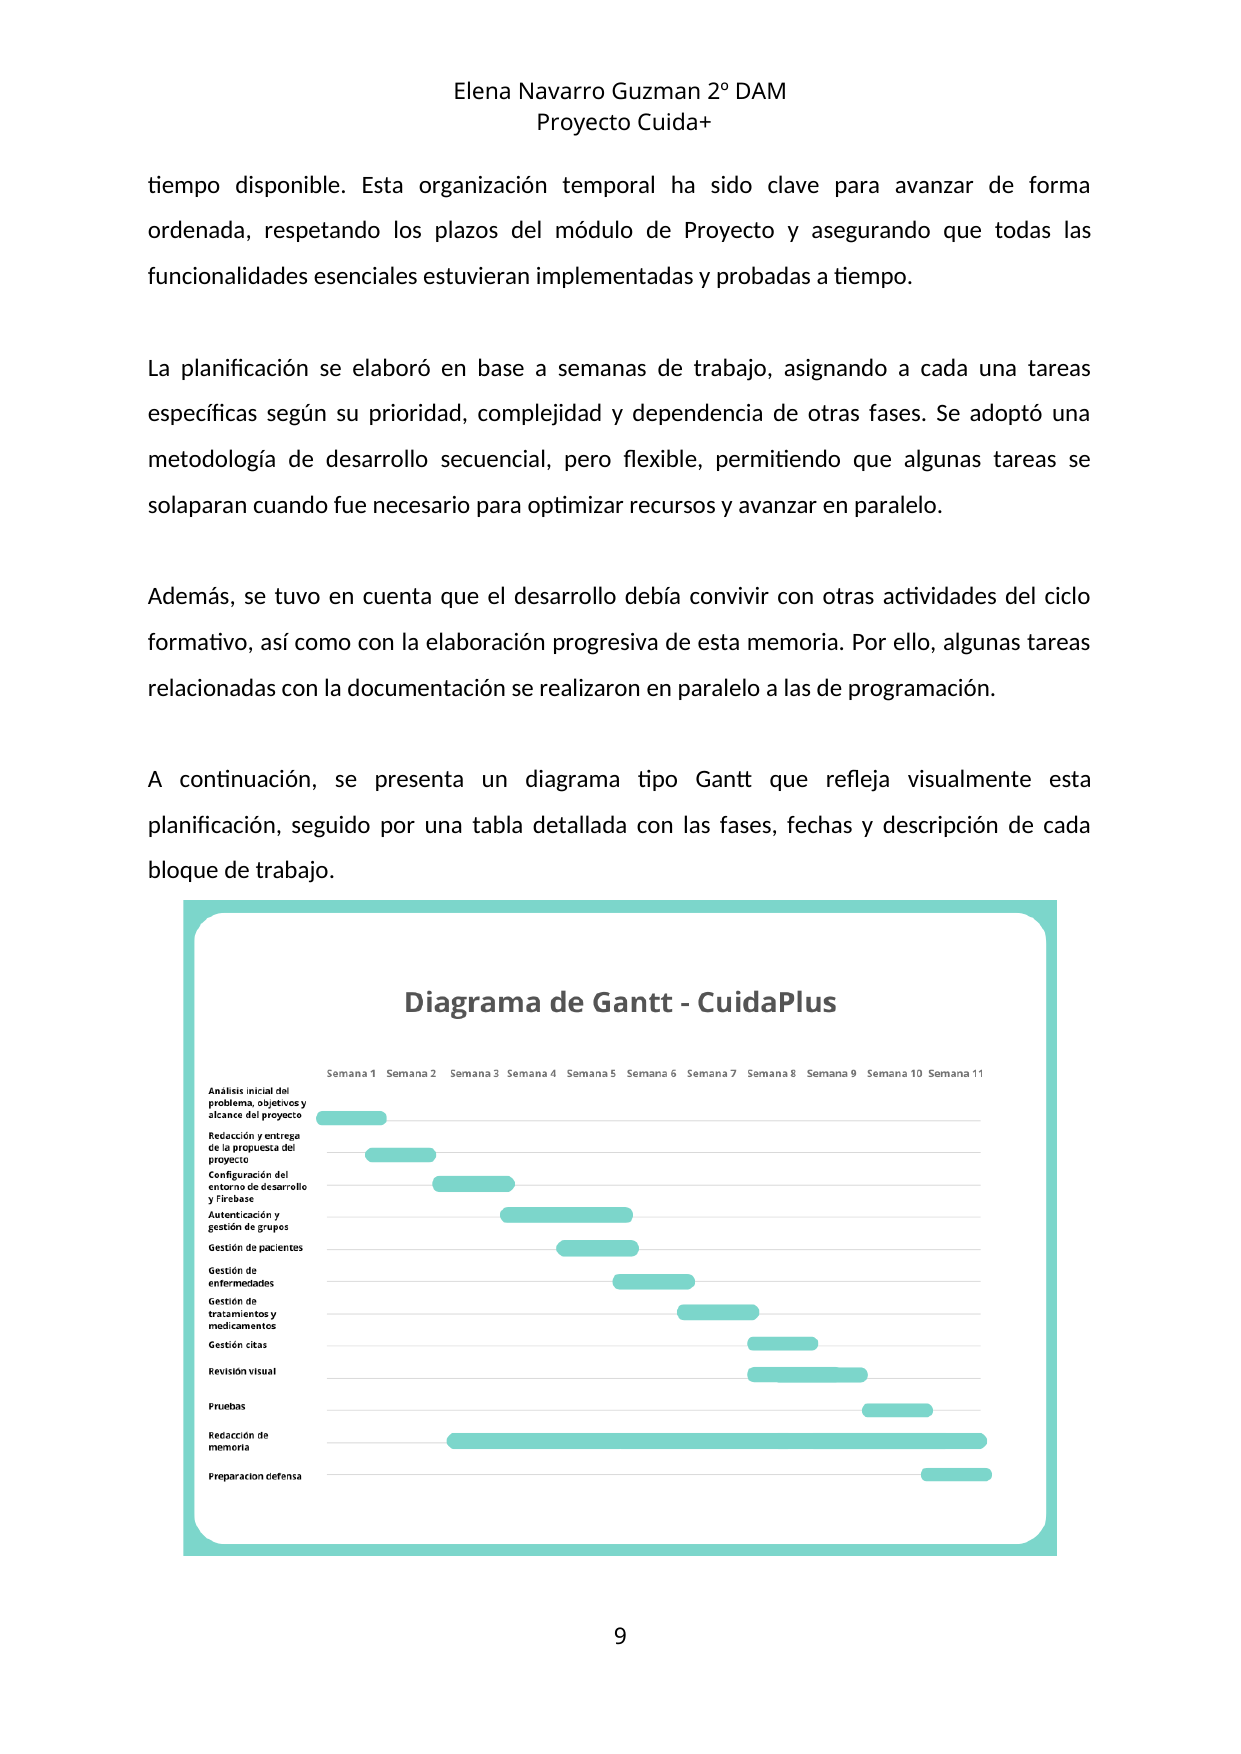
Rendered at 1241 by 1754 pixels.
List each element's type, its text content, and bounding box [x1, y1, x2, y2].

picture [183, 900, 1057, 1556]
text La planificación se elaboró en base a semanas de trabajo, asignando a cada una tareas específicas según su prioridad, complejidad y dependencia de otras fases. Se adoptó una metodología de desarrollo secuencial, pero flexible, permitiendo que algunas tareas se solaparan cuando fue necesario para optimizar recursos y avanzar en paralelo. [148, 352, 1092, 519]
text Además, se tuvo en cuenta que el desarrollo debía convivir con otras actividades del ciclo formativo, así como con la elaboración progresiva de esta memoria. Por ello, algunas tareas relacionadas con la documentación se realizaron en paralelo a las de programación. [148, 580, 1092, 702]
text A continuación, se presenta un diagrama tipo Gantt que refleja visualmente esta planificación, seguido por una tabla detallada con las fases, fechas y descripción de cada bloque de trabajo. [148, 763, 1092, 885]
